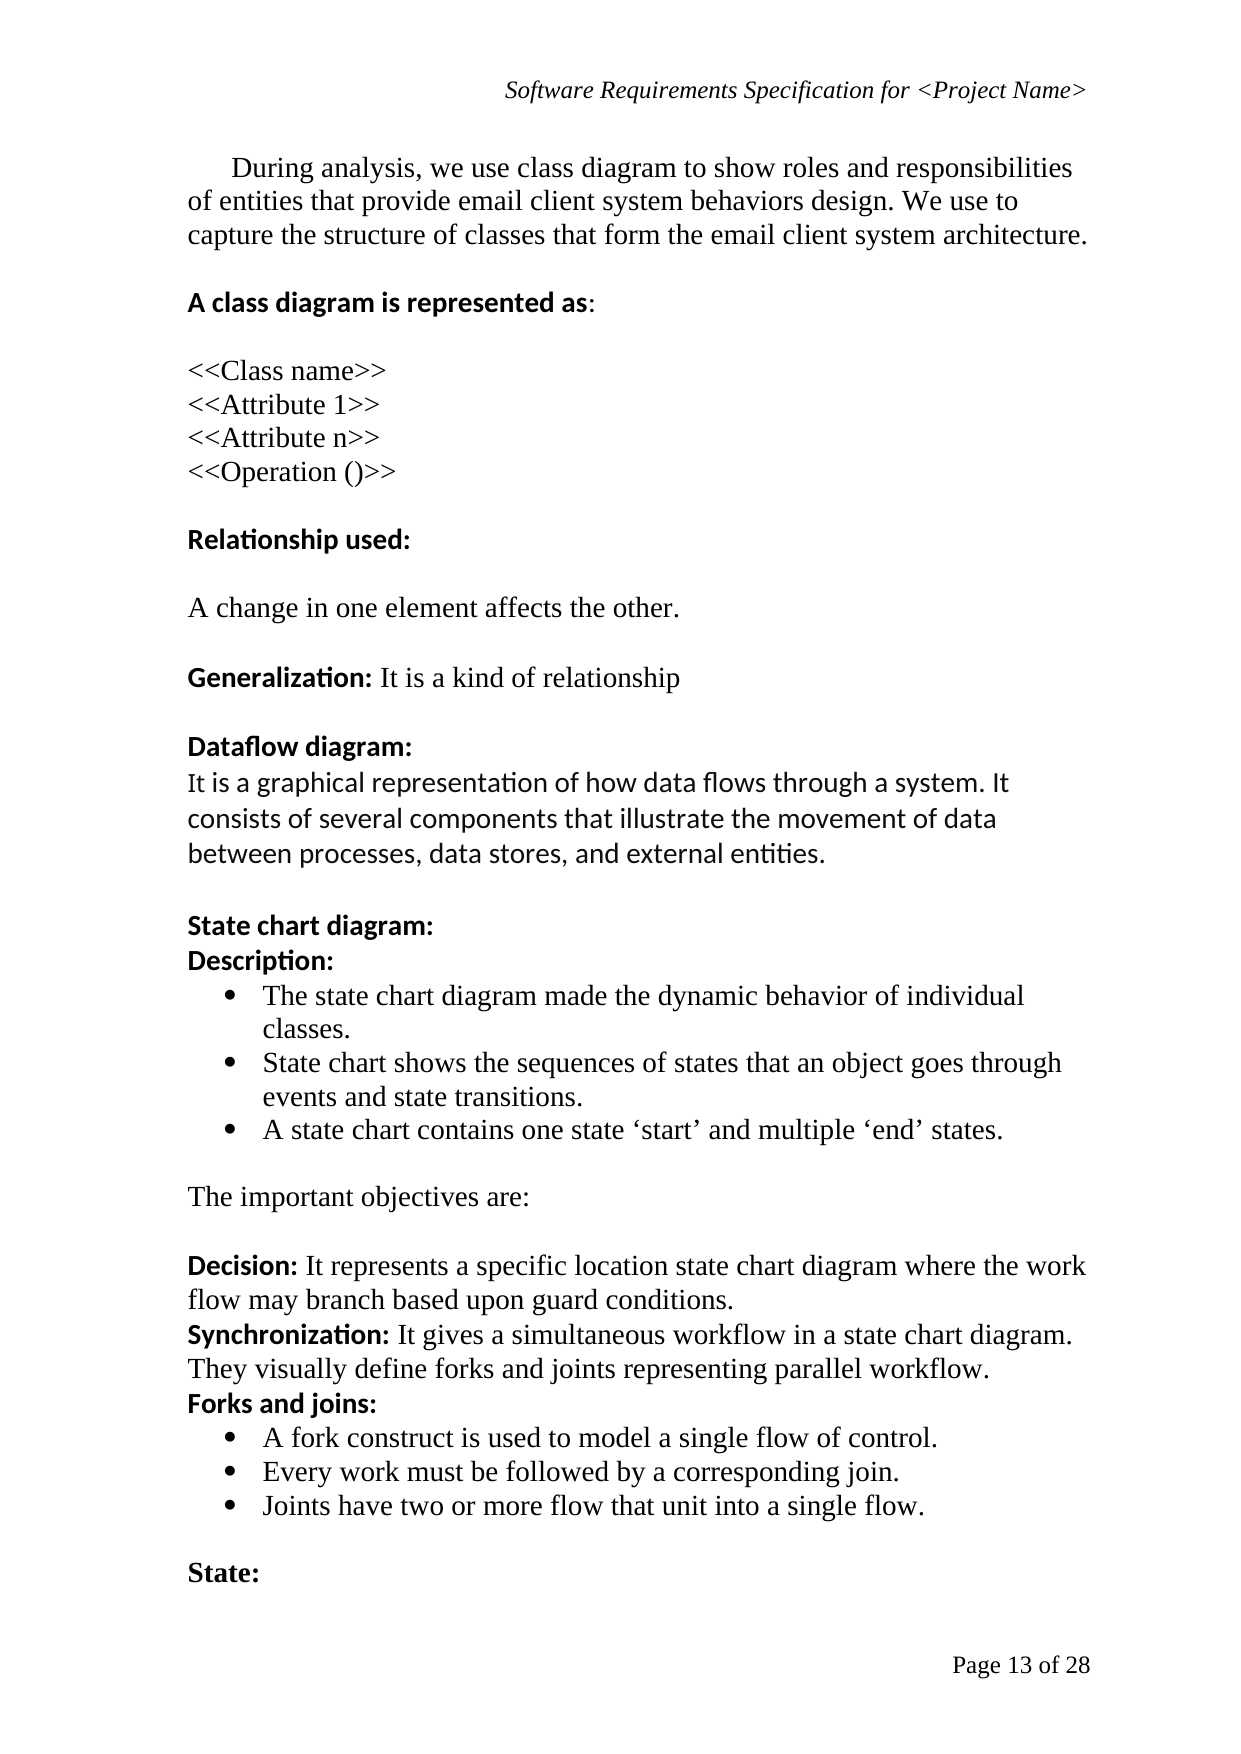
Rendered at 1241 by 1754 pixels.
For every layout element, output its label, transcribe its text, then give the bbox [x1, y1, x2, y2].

text State chart diagram: [187, 907, 1090, 942]
text Decision: It represents a specific location state chart diagram where the work flow may branch based upon guard conditions. [187, 1247, 1090, 1316]
text Synchronization: It gives a simultaneous workflow in a state chart diagram. They visually define forks and joints representing parallel workflow. [187, 1316, 1090, 1385]
text Generalization: It is a kind of relationship [187, 659, 1090, 695]
list State chart shows the sequences of states that an object goes through events and state transitions. [225, 1045, 1090, 1112]
list Joints have two or more flow that unit into a single flow. [225, 1488, 1090, 1521]
list The state chart diagram made the dynamic behavior of individual classes. [225, 978, 1090, 1045]
text A class diagram is represented as: [187, 284, 1090, 320]
text Relationship used: [187, 521, 1090, 557]
text It is a graphical representation of how data flows through a system. It consists of several components that illustrate the movement of data between processes, data stores, and external entities. [827, 764, 1090, 871]
text State: [187, 1555, 1090, 1588]
list A fork construct is used to model a single flow of control. [225, 1421, 1090, 1454]
text The important objectives are: [187, 1179, 1090, 1213]
text Forks and joins: [187, 1385, 1090, 1421]
text <<Class name>> [187, 353, 1090, 387]
text Description: [187, 942, 1090, 978]
text <<Attribute n>> [187, 420, 1090, 454]
text <<Operation ()>> [187, 454, 1090, 487]
text <<Attribute 1>> [187, 387, 1090, 420]
text During analysis, we use class diagram to show roles and responsibilities of entities that provide email client system behaviors design. We use to capture the structure of classes that form the email client system architecture. [187, 150, 1090, 251]
list A state chart contains one state ‘start’ and multiple ‘end’ states. [225, 1112, 1090, 1146]
text A change in one element affects the other. [187, 590, 1090, 624]
text Dataflow diagram: [187, 728, 1090, 764]
list Every work must be followed by a corresponding join. [225, 1454, 1090, 1488]
